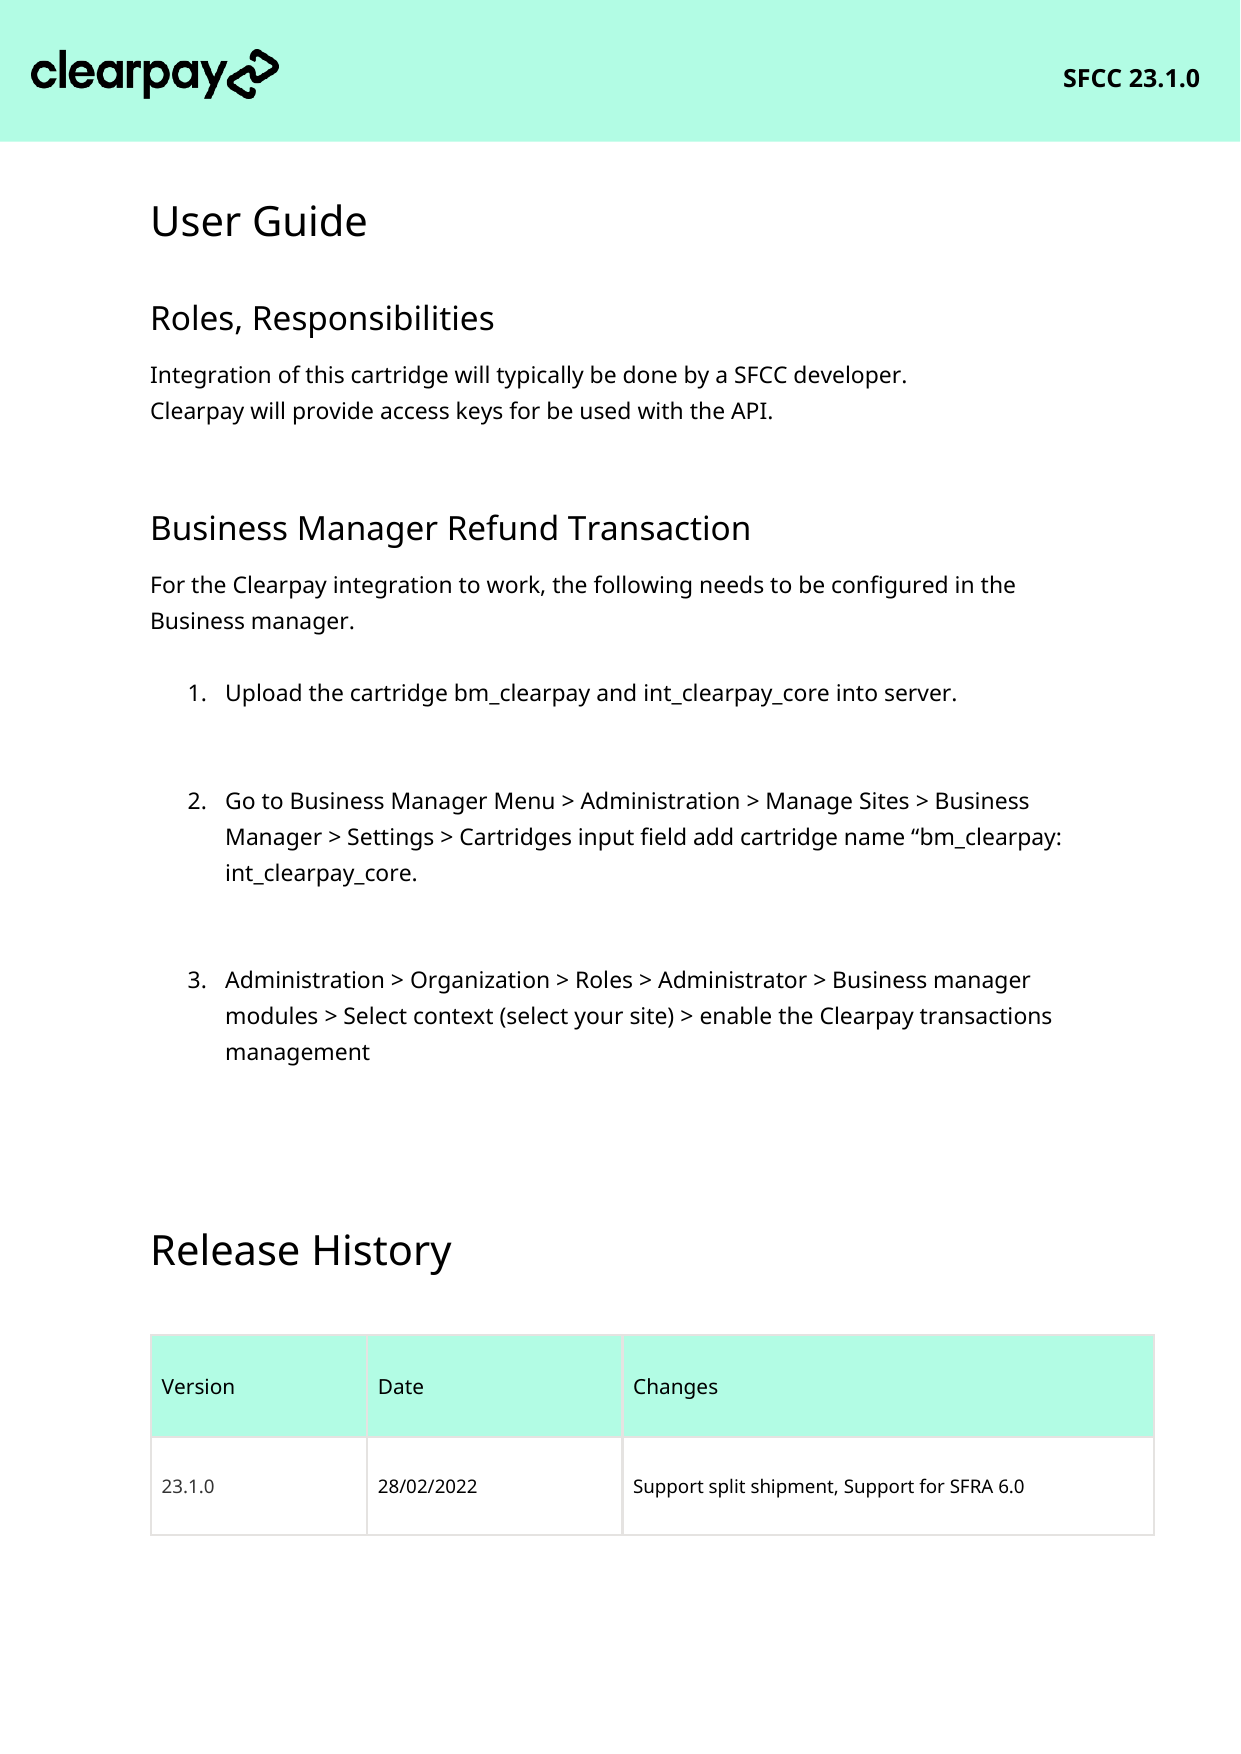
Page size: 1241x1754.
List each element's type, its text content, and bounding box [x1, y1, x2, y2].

table_header Date [368, 1336, 621, 1436]
text Integration of this cartridge will typically be done by a SFCC developer. [150, 359, 1090, 390]
table_cell 23.1.0 [152, 1438, 366, 1534]
table_cell Support split shipment, Support for SFRA 6.0 [624, 1438, 1153, 1534]
text Clearpay will provide access keys for be used with the API. [150, 395, 1090, 426]
table_header Changes [624, 1336, 1153, 1436]
table_header Version [152, 1336, 366, 1436]
list Administration > Organization > Roles > Administrator > Business manager modules > Select context (select your site) > enable the Clearpay transactions management [187, 964, 1090, 1067]
list Upload the cartridge bm_clearpay and int_clearpay_core into server. [187, 677, 1090, 708]
subtitle Release History [150, 1221, 1090, 1277]
subtitle Business Manager Refund Transaction [150, 504, 1090, 550]
text For the Clearpay integration to work, the following needs to be configured in the Business manager. [150, 569, 1090, 636]
picture [30, 49, 280, 99]
table_cell 28/02/2022 [368, 1438, 621, 1534]
subtitle Roles, Responsibilities [150, 294, 1090, 340]
subtitle User Guide [150, 192, 1090, 248]
list Go to Business Manager Menu > Administration > Manage Sites > Business Manager > Settings > Cartridges input field add cartridge name “bm_clearpay: int_clearpay_core. [187, 785, 1090, 888]
